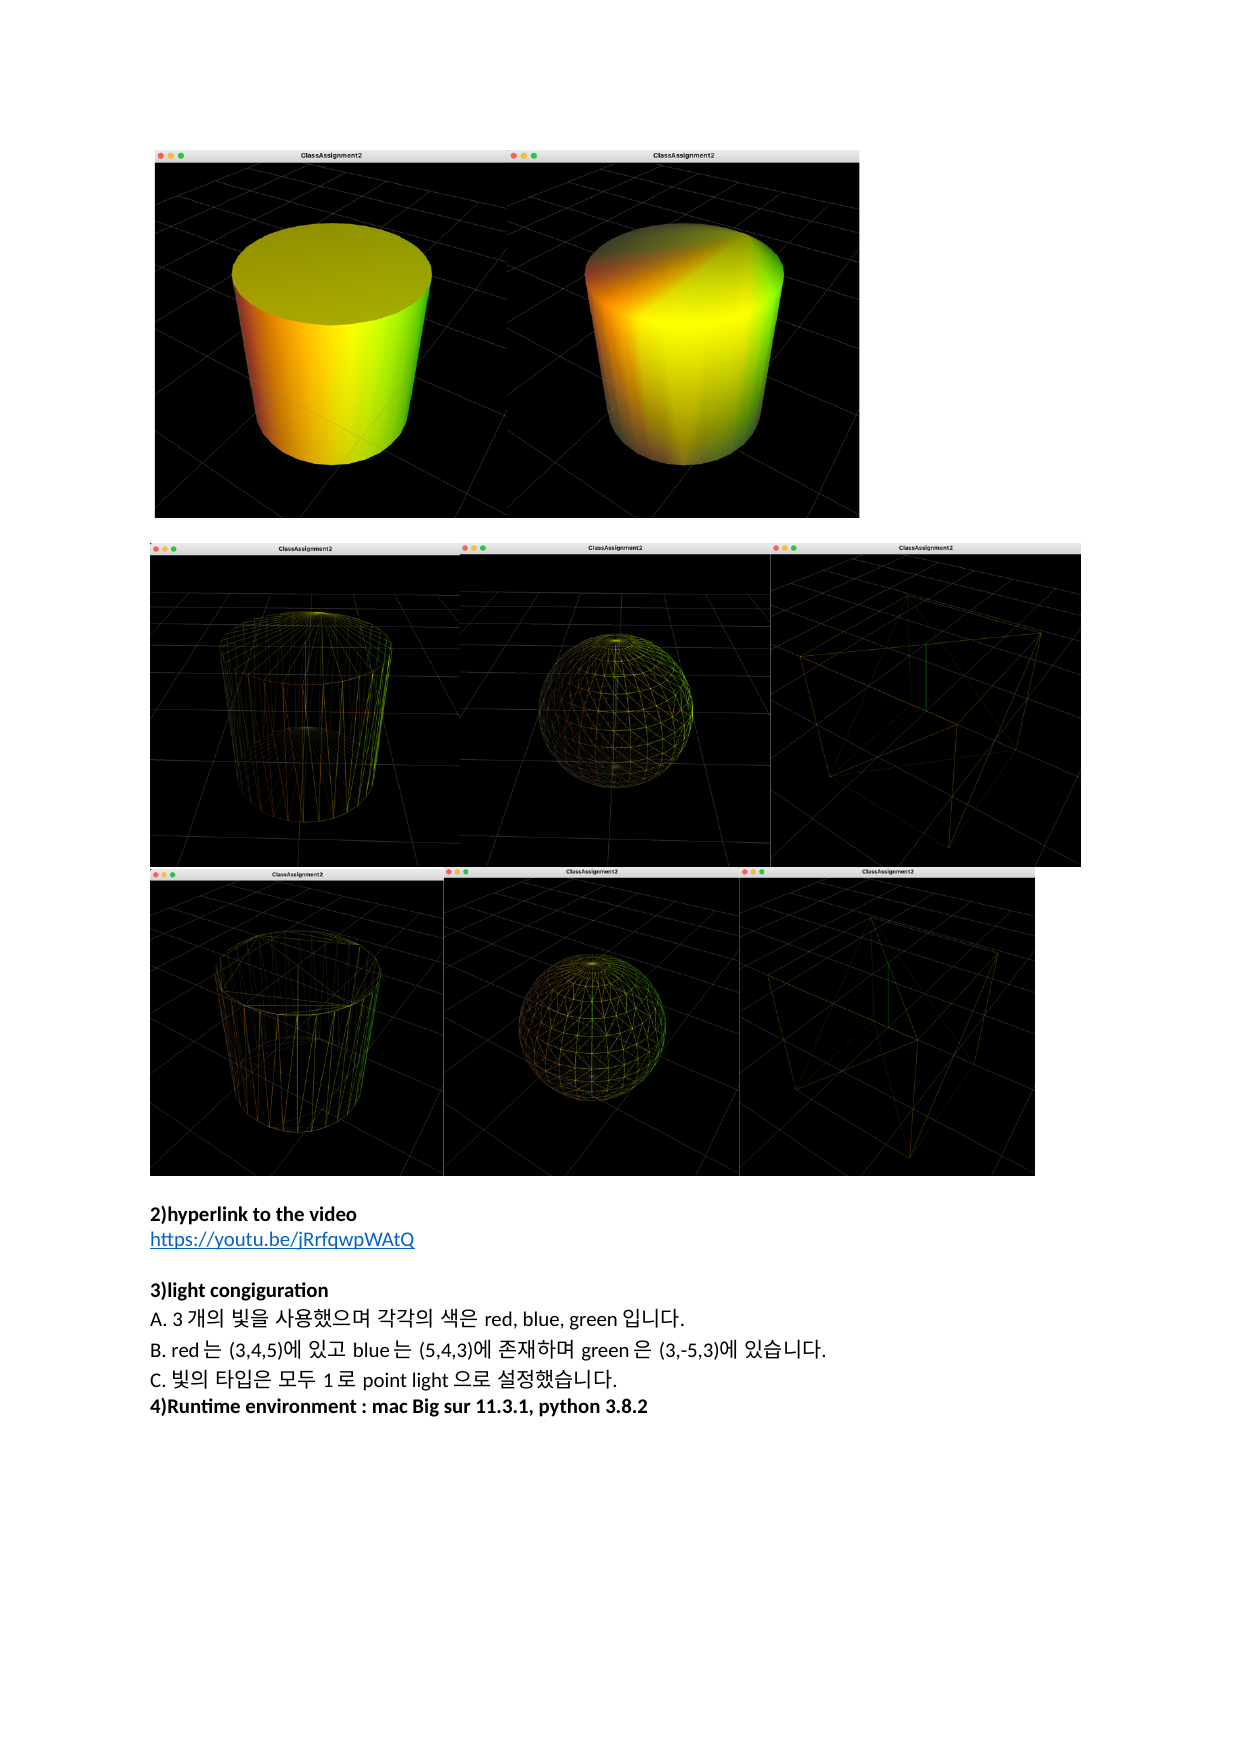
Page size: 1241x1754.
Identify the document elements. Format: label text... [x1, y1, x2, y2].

text A. 3개의 빛을 사용했으며 각각의 색은 red, blue, green입니다. [150, 1303, 1090, 1333]
text 4)Runtime environment : mac Big sur 11.3.1, python 3.8.2 [150, 1393, 1090, 1419]
picture [150, 543, 1081, 1176]
text 3)light congiguration [150, 1277, 1090, 1303]
picture [154, 150, 860, 518]
text B. red는 (3,4,5)에 있고 blue는 (5,4,3)에 존재하며 green은 (3,-5,3)에 있습니다. [150, 1333, 1090, 1363]
text C. 빛의 타입은 모두 1로 point light으로 설정했습니다. [150, 1363, 1090, 1393]
text https://youtu.be/jRrfqwpWAtQ [150, 1226, 1090, 1252]
text 2)hyperlink to the video [150, 1201, 1090, 1226]
